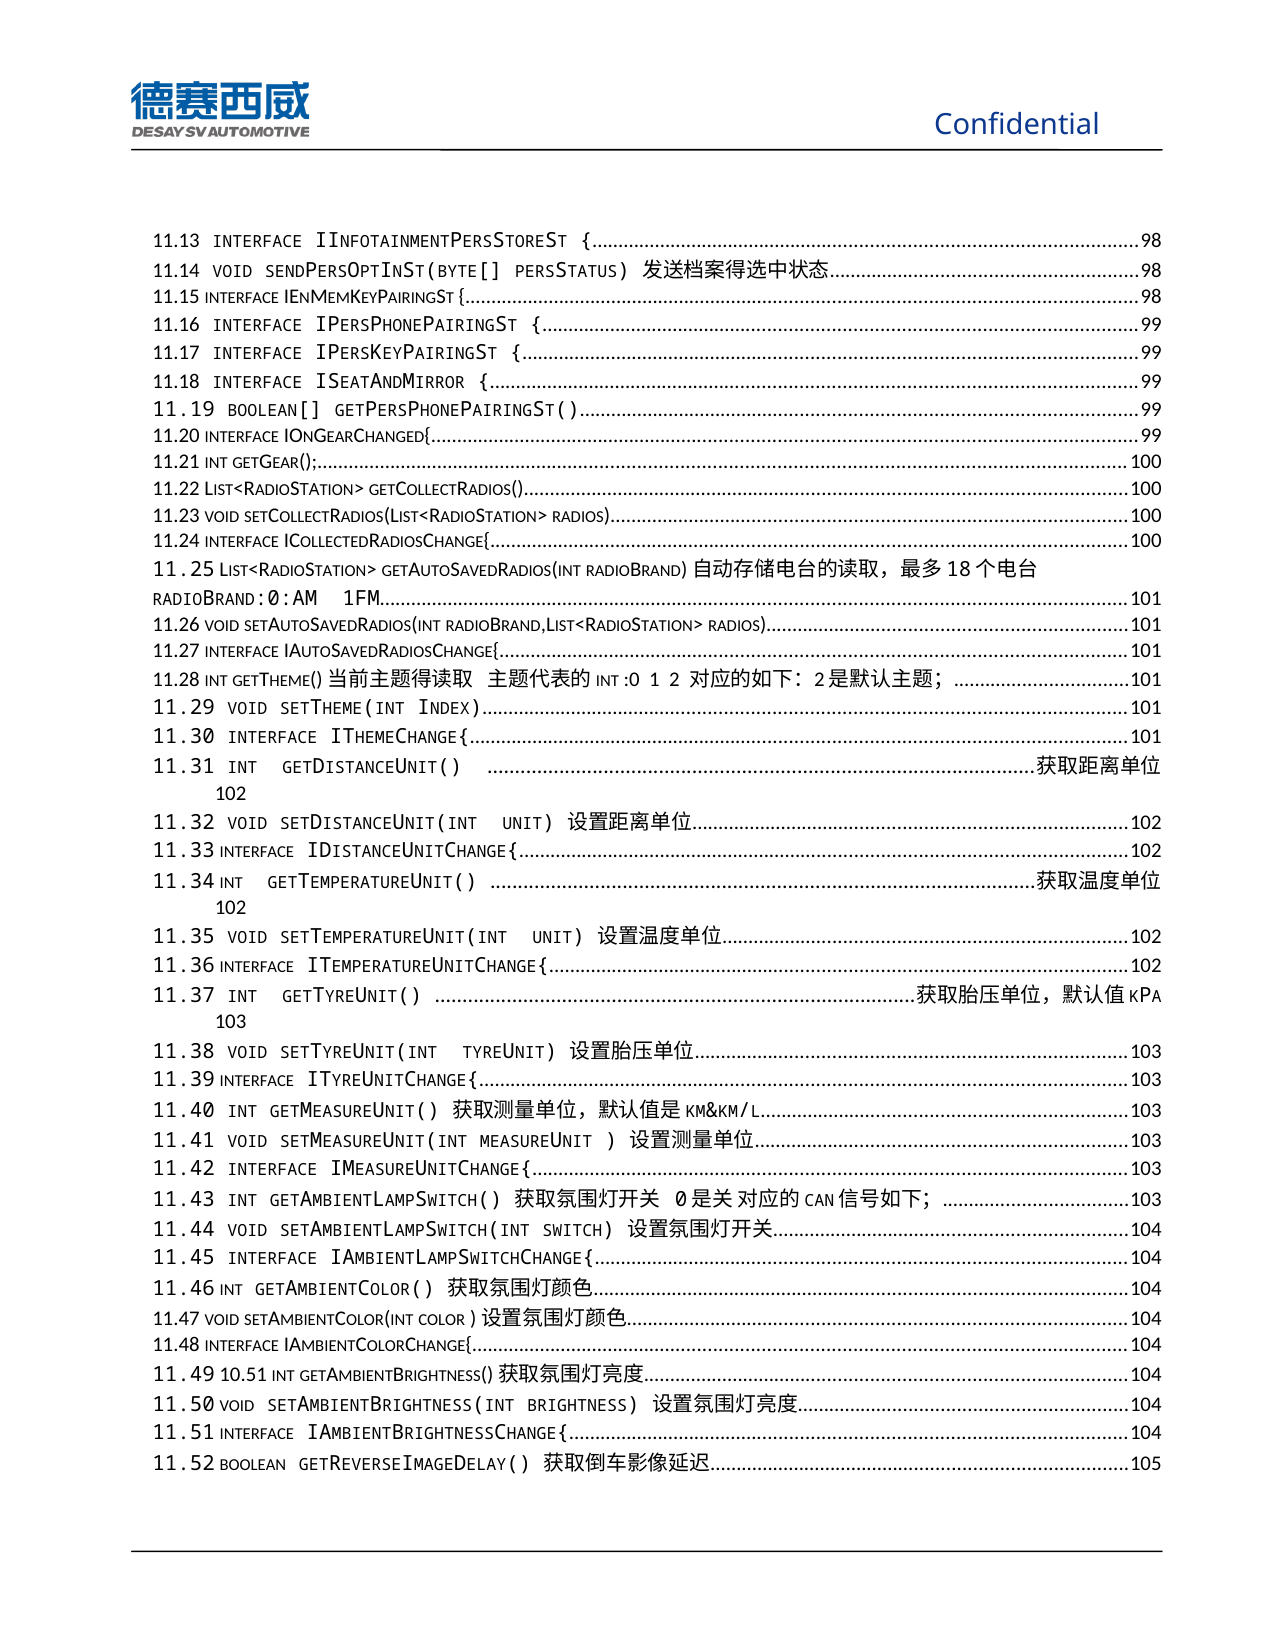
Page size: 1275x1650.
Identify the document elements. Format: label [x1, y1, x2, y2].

picture [131, 81, 310, 137]
